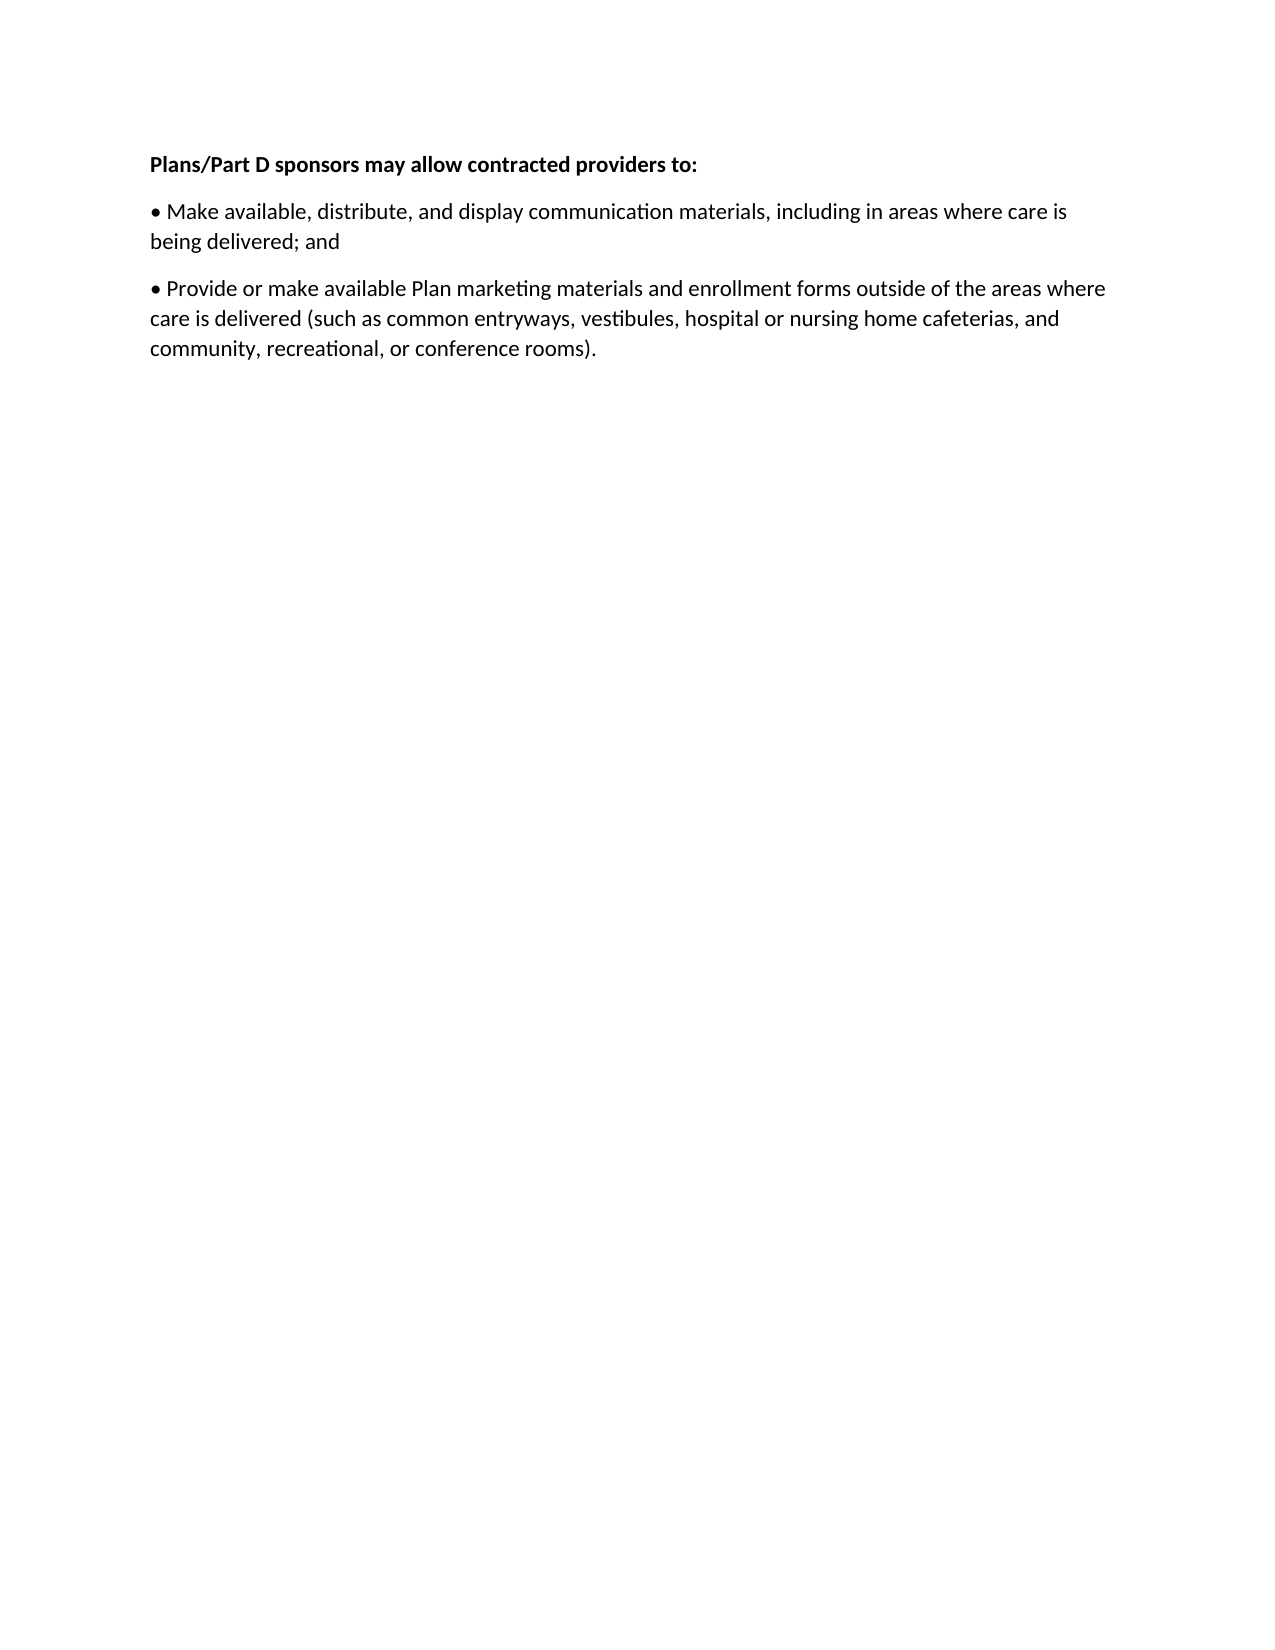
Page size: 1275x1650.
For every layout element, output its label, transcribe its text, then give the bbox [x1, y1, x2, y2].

text • Provide or make available Plan marketing materials and enrollment forms outside of the areas where care is delivered (such as common entryways, vestibules, hospital or nursing home cafeterias, and community, recreational, or conference rooms). [150, 274, 1125, 362]
text Plans/Part D sponsors may allow contracted providers to: [150, 150, 1125, 178]
text • Make available, distribute, and display communication materials, including in areas where care is being delivered; and [150, 197, 1125, 255]
